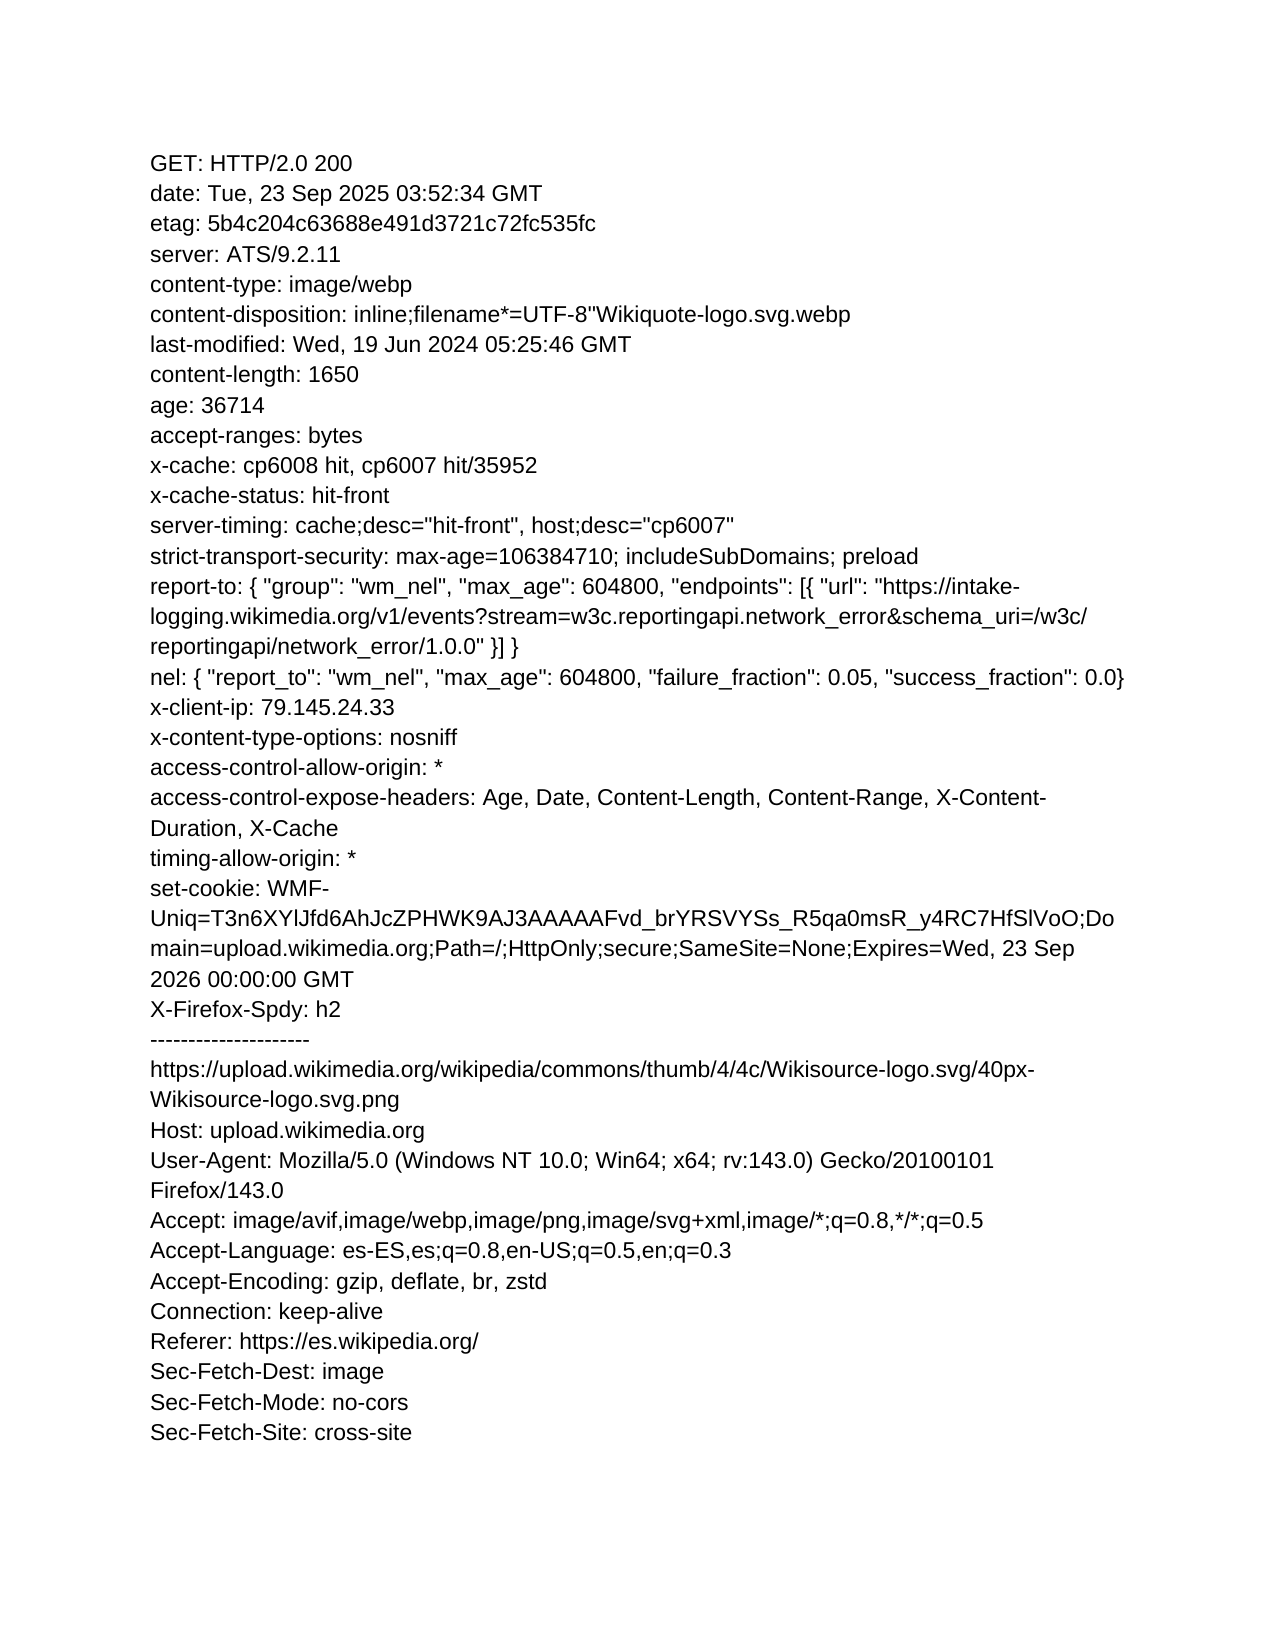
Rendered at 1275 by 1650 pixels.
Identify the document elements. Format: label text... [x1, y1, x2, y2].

text last-modified: Wed, 19 Jun 2024 05:25:46 GMT [150, 331, 1125, 358]
text x-content-type-options: nosniff [150, 724, 1125, 750]
text access-control-allow-origin: * [150, 754, 1125, 781]
text strict-transport-security: max-age=106384710; includeSubDomains; preload [150, 543, 1125, 569]
text date: Tue, 23 Sep 2025 03:52:34 GMT [150, 180, 1125, 207]
text https://upload.wikimedia.org/wikipedia/commons/thumb/4/4c/Wikisource-logo.svg/40px-Wikisource-logo.svg.png [150, 1056, 1125, 1113]
text User-Agent: Mozilla/5.0 (Windows NT 10.0; Win64; x64; rv:143.0) Gecko/20100101 Firefox/143.0 [150, 1147, 1125, 1203]
text set-cookie: WMF-Uniq=T3n6XYlJfd6AhJcZPHWK9AJ3AAAAAFvd_brYRSVYSs_R5qa0msR_y4RC7HfSlVoO;Domain=upload.wikimedia.org;Path=/;HttpOnly;secure;SameSite=None;Expires=Wed, 23 Sep 2026 00:00:00 GMT [150, 875, 1125, 992]
text report-to: { "group": "wm_nel", "max_age": 604800, "endpoints": [{ "url": "https://intake-logging.wikimedia.org/v1/events?stream=w3c.reportingapi.network_error&schema_uri=/w3c/reportingapi/network_error/1.0.0" }] } [150, 573, 1125, 660]
text X-Firefox-Spdy: h2 [150, 996, 1125, 1022]
text Host: upload.wikimedia.org [150, 1117, 1125, 1143]
text x-cache-status: hit-front [150, 482, 1125, 509]
text nel: { "report_to": "wm_nel", "max_age": 604800, "failure_fraction": 0.05, "success_fraction": 0.0} [150, 663, 1125, 690]
text GET: HTTP/2.0 200 [150, 150, 1125, 176]
text Sec-Fetch-Site: cross-site [150, 1419, 1125, 1445]
text timing-allow-origin: * [150, 845, 1125, 871]
text Sec-Fetch-Dest: image [150, 1358, 1125, 1385]
text Accept-Language: es-ES,es;q=0.8,en-US;q=0.5,en;q=0.3 [150, 1237, 1125, 1264]
text Sec-Fetch-Mode: no-cors [150, 1388, 1125, 1415]
text --------------------- [150, 1026, 1125, 1052]
text x-client-ip: 79.145.24.33 [150, 694, 1125, 720]
text Referer: https://es.wikipedia.org/ [150, 1328, 1125, 1354]
text content-disposition: inline;filename*=UTF-8''Wikiquote-logo.svg.webp [150, 301, 1125, 327]
text Connection: keep-alive [150, 1298, 1125, 1324]
text etag: 5b4c204c63688e491d3721c72fc535fc [150, 210, 1125, 237]
text Accept-Encoding: gzip, deflate, br, zstd [150, 1268, 1125, 1294]
text Accept: image/avif,image/webp,image/png,image/svg+xml,image/*;q=0.8,*/*;q=0.5 [150, 1207, 1125, 1234]
text accept-ranges: bytes [150, 422, 1125, 448]
text access-control-expose-headers: Age, Date, Content-Length, Content-Range, X-Content-Duration, X-Cache [150, 784, 1125, 841]
text content-type: image/webp [150, 271, 1125, 297]
text x-cache: cp6008 hit, cp6007 hit/35952 [150, 452, 1125, 478]
text server-timing: cache;desc="hit-front", host;desc="cp6007" [150, 512, 1125, 539]
text age: 36714 [150, 392, 1125, 418]
text content-length: 1650 [150, 361, 1125, 388]
text server: ATS/9.2.11 [150, 241, 1125, 267]
